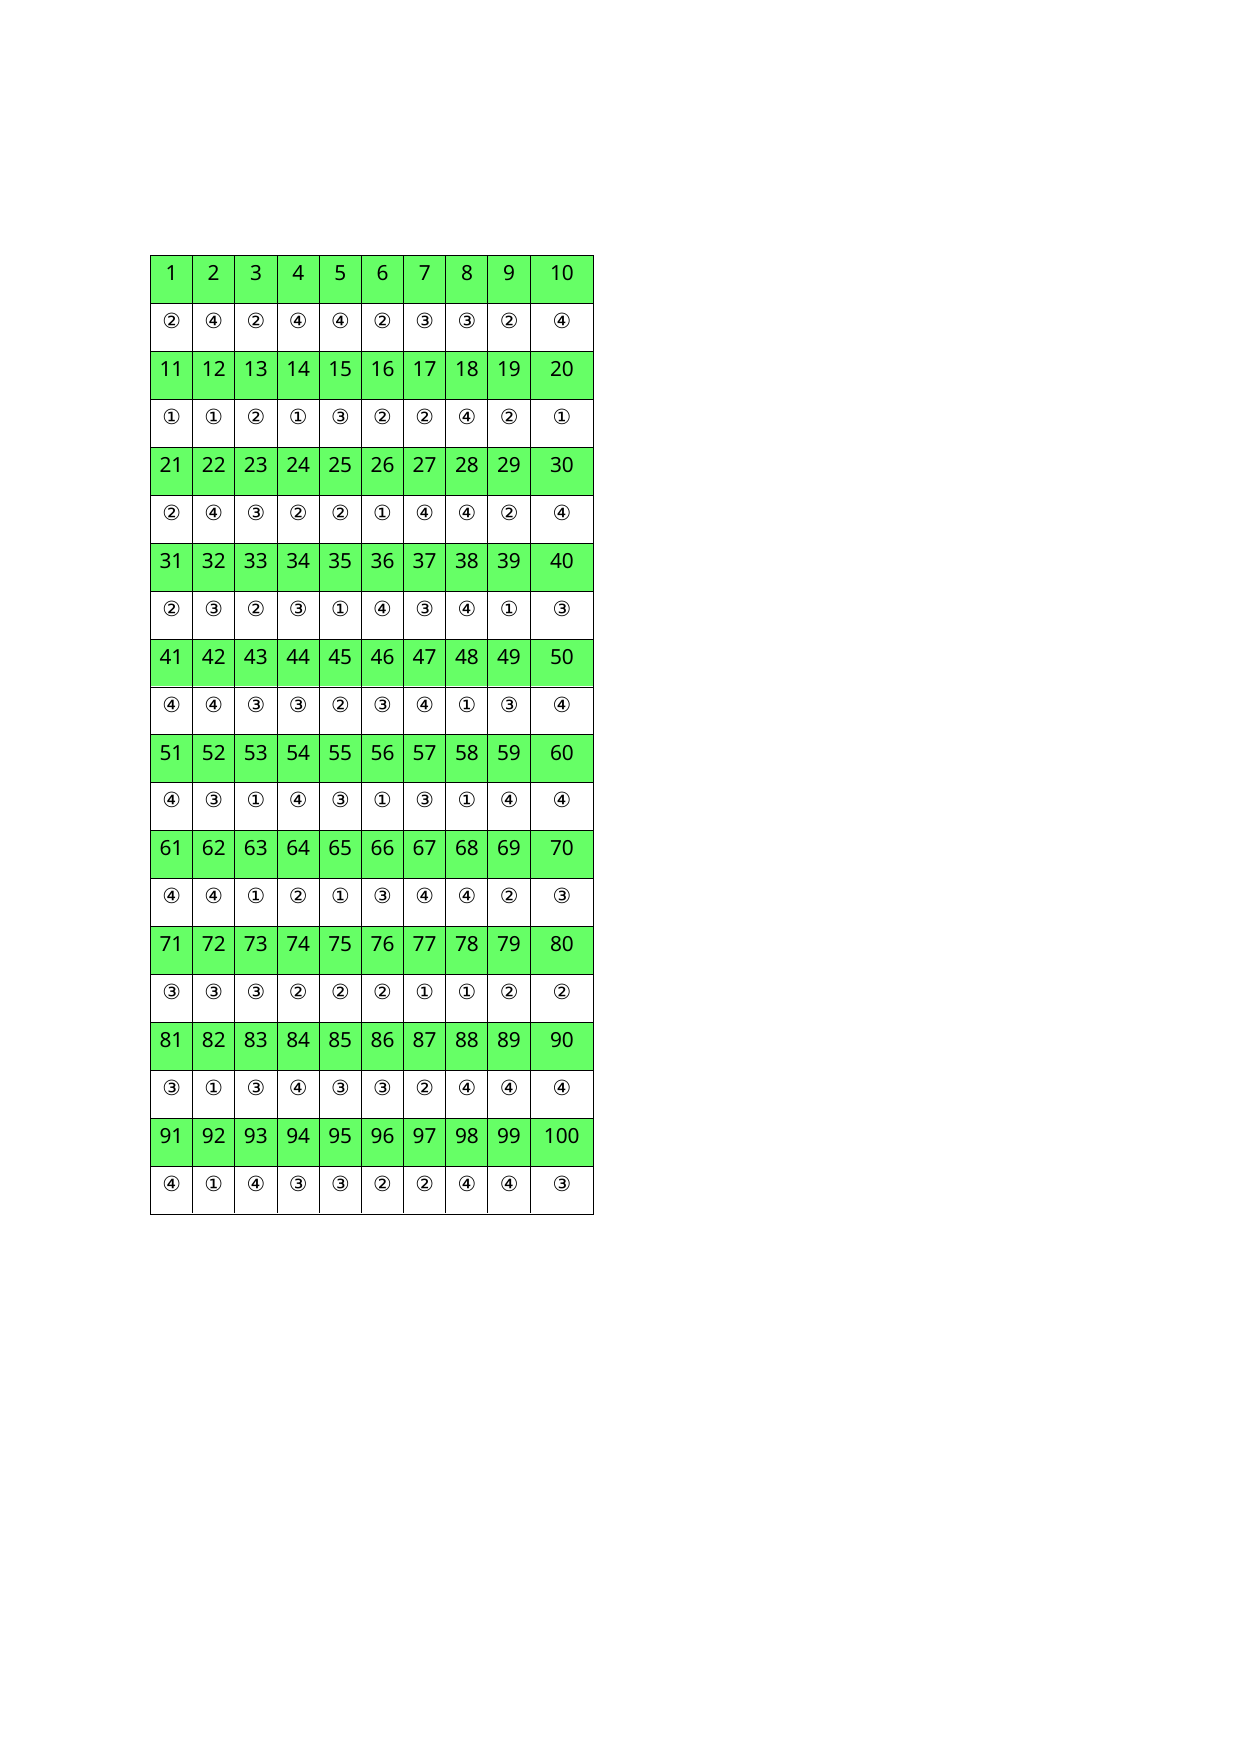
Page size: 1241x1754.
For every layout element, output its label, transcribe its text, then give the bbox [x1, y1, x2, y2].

table_cell ② [320, 975, 361, 1022]
table_cell ② [151, 496, 192, 543]
table_cell ③ [235, 688, 277, 734]
table_cell ① [446, 783, 487, 830]
table_cell 26 [362, 448, 403, 495]
table_header 10 [531, 256, 593, 303]
table_cell ④ [320, 304, 361, 351]
table_cell ③ [278, 688, 319, 734]
table_cell 24 [278, 448, 319, 495]
table_cell 85 [320, 1023, 361, 1070]
table_cell ② [488, 975, 530, 1022]
table_cell 64 [278, 831, 319, 878]
table_cell 63 [235, 831, 277, 878]
table_cell 74 [278, 927, 319, 974]
table_cell ① [446, 975, 487, 1022]
table_cell ① [404, 975, 445, 1022]
table_cell 32 [193, 544, 234, 591]
table_cell 75 [320, 927, 361, 974]
table_cell ③ [404, 592, 445, 638]
table_cell 82 [193, 1023, 234, 1070]
table_cell ② [235, 400, 277, 447]
table_cell 49 [488, 640, 530, 686]
table_cell 72 [193, 927, 234, 974]
table_cell 99 [488, 1119, 530, 1166]
table_cell 44 [278, 640, 319, 686]
table_cell ① [362, 496, 403, 543]
table_cell ② [488, 879, 530, 926]
table_cell ④ [362, 592, 403, 638]
table_cell 68 [446, 831, 487, 878]
table_cell ④ [235, 1167, 277, 1213]
table_cell 77 [404, 927, 445, 974]
table_cell 100 [531, 1119, 593, 1166]
table_cell 96 [362, 1119, 403, 1166]
table_cell ② [488, 400, 530, 447]
table_header 8 [446, 256, 487, 303]
table_cell ④ [151, 1167, 192, 1213]
table_cell ① [235, 879, 277, 926]
table_cell 29 [488, 448, 530, 495]
table_cell 61 [151, 831, 192, 878]
table_cell 86 [362, 1023, 403, 1070]
table_header 5 [320, 256, 361, 303]
table_cell ① [278, 400, 319, 447]
table_cell 53 [235, 735, 277, 782]
table_cell ④ [278, 783, 319, 830]
table_cell ① [320, 879, 361, 926]
table_cell ③ [531, 1167, 593, 1213]
table_cell ④ [193, 304, 234, 351]
table_cell 70 [531, 831, 593, 878]
table_cell ④ [446, 496, 487, 543]
table_cell 11 [151, 352, 192, 399]
table_cell ② [404, 1071, 445, 1118]
table_cell 50 [531, 640, 593, 686]
table_cell ④ [446, 879, 487, 926]
table_cell 35 [320, 544, 361, 591]
table_cell 36 [362, 544, 403, 591]
table_cell ④ [404, 496, 445, 543]
table_cell 78 [446, 927, 487, 974]
table_cell ④ [488, 1167, 530, 1213]
table_cell ④ [404, 879, 445, 926]
table_cell ③ [320, 783, 361, 830]
table_cell 43 [235, 640, 277, 686]
table_cell 93 [235, 1119, 277, 1166]
table_cell ④ [151, 783, 192, 830]
table_cell ④ [531, 783, 593, 830]
table_cell ② [278, 879, 319, 926]
table_cell 18 [446, 352, 487, 399]
table_cell 52 [193, 735, 234, 782]
table_cell ④ [531, 496, 593, 543]
table_cell ③ [278, 592, 319, 638]
table_cell 25 [320, 448, 361, 495]
table_cell 20 [531, 352, 593, 399]
table_cell 37 [404, 544, 445, 591]
table_cell ② [320, 496, 361, 543]
table_cell ① [446, 688, 487, 734]
table_cell ③ [362, 879, 403, 926]
table_cell ④ [446, 592, 487, 638]
table_cell 81 [151, 1023, 192, 1070]
table_cell ③ [446, 304, 487, 351]
table_cell ② [488, 304, 530, 351]
table_cell 15 [320, 352, 361, 399]
table_cell 80 [531, 927, 593, 974]
table_cell ① [488, 592, 530, 638]
table_cell 79 [488, 927, 530, 974]
table_cell ③ [404, 783, 445, 830]
table_cell 45 [320, 640, 361, 686]
table_cell ② [235, 592, 277, 638]
table_cell ① [235, 783, 277, 830]
table_cell 73 [235, 927, 277, 974]
table_cell ④ [446, 400, 487, 447]
table_header 3 [235, 256, 277, 303]
table_cell 58 [446, 735, 487, 782]
table_header 6 [362, 256, 403, 303]
table_cell ② [531, 975, 593, 1022]
table_cell 65 [320, 831, 361, 878]
table_cell ② [362, 400, 403, 447]
table_cell ③ [531, 592, 593, 638]
table_cell 94 [278, 1119, 319, 1166]
table_cell 66 [362, 831, 403, 878]
table_cell ③ [235, 496, 277, 543]
table_cell ③ [362, 1071, 403, 1118]
table_cell ③ [404, 304, 445, 351]
table_cell ① [531, 400, 593, 447]
table_cell ③ [488, 688, 530, 734]
table_cell 91 [151, 1119, 192, 1166]
table_cell 17 [404, 352, 445, 399]
table_cell ③ [151, 975, 192, 1022]
table_cell 51 [151, 735, 192, 782]
table_header 4 [278, 256, 319, 303]
table_cell ④ [193, 688, 234, 734]
table_cell ④ [193, 496, 234, 543]
table_cell 16 [362, 352, 403, 399]
table_cell ④ [531, 304, 593, 351]
table_cell 39 [488, 544, 530, 591]
table_cell 71 [151, 927, 192, 974]
table_cell 41 [151, 640, 192, 686]
table_cell ② [362, 304, 403, 351]
table_cell 59 [488, 735, 530, 782]
table_header 7 [404, 256, 445, 303]
table_header 9 [488, 256, 530, 303]
table_cell ③ [320, 1071, 361, 1118]
table_cell ③ [193, 592, 234, 638]
table_cell 97 [404, 1119, 445, 1166]
table_cell 19 [488, 352, 530, 399]
table_cell 13 [235, 352, 277, 399]
table_cell 76 [362, 927, 403, 974]
table_cell 67 [404, 831, 445, 878]
table_cell 83 [235, 1023, 277, 1070]
table_cell ① [362, 783, 403, 830]
table_cell ③ [278, 1167, 319, 1213]
table_cell 69 [488, 831, 530, 878]
table_cell ② [151, 592, 192, 638]
table_cell 22 [193, 448, 234, 495]
table_cell ③ [362, 688, 403, 734]
table_cell 23 [235, 448, 277, 495]
table_cell ④ [488, 1071, 530, 1118]
table_cell 33 [235, 544, 277, 591]
table_cell 62 [193, 831, 234, 878]
table_cell 40 [531, 544, 593, 591]
table_cell ④ [531, 1071, 593, 1118]
table_cell ② [362, 1167, 403, 1213]
table_cell ③ [531, 879, 593, 926]
table_cell 84 [278, 1023, 319, 1070]
table_cell 54 [278, 735, 319, 782]
table_cell 28 [446, 448, 487, 495]
table_cell 98 [446, 1119, 487, 1166]
table_cell ② [278, 496, 319, 543]
table_cell ② [404, 400, 445, 447]
table_cell 87 [404, 1023, 445, 1070]
table_cell ③ [193, 975, 234, 1022]
table_cell 34 [278, 544, 319, 591]
table_cell 90 [531, 1023, 593, 1070]
table_cell 57 [404, 735, 445, 782]
table_cell 47 [404, 640, 445, 686]
table_cell 46 [362, 640, 403, 686]
table_cell ② [278, 975, 319, 1022]
table_cell ④ [193, 879, 234, 926]
table_cell 92 [193, 1119, 234, 1166]
table_cell ④ [531, 688, 593, 734]
table_cell ④ [404, 688, 445, 734]
table_cell 95 [320, 1119, 361, 1166]
table_cell ③ [151, 1071, 192, 1118]
table_header 2 [193, 256, 234, 303]
table_cell ① [320, 592, 361, 638]
table_cell ③ [235, 1071, 277, 1118]
table_cell 31 [151, 544, 192, 591]
table_cell ① [151, 400, 192, 447]
table_cell ① [193, 1167, 234, 1213]
table_cell ② [151, 304, 192, 351]
table_cell ③ [320, 1167, 361, 1213]
table_cell ③ [320, 400, 361, 447]
table_cell 60 [531, 735, 593, 782]
table_cell 21 [151, 448, 192, 495]
table_cell 55 [320, 735, 361, 782]
table_cell ④ [151, 879, 192, 926]
table_cell ② [362, 975, 403, 1022]
table_cell 88 [446, 1023, 487, 1070]
table_cell 48 [446, 640, 487, 686]
table_cell ② [235, 304, 277, 351]
table_cell 12 [193, 352, 234, 399]
table_cell 38 [446, 544, 487, 591]
table_cell 27 [404, 448, 445, 495]
table_cell ① [193, 400, 234, 447]
table_cell ② [404, 1167, 445, 1213]
table_cell 42 [193, 640, 234, 686]
table_cell ② [488, 496, 530, 543]
table_cell ④ [151, 688, 192, 734]
table_cell ② [320, 688, 361, 734]
table_cell ④ [446, 1071, 487, 1118]
table_cell ④ [278, 304, 319, 351]
table_cell ④ [446, 1167, 487, 1213]
table_cell 56 [362, 735, 403, 782]
table_cell ③ [235, 975, 277, 1022]
table_cell ④ [278, 1071, 319, 1118]
table_cell ① [193, 1071, 234, 1118]
table_cell 30 [531, 448, 593, 495]
table_header 1 [151, 256, 192, 303]
table_cell 14 [278, 352, 319, 399]
table_cell 89 [488, 1023, 530, 1070]
table_cell ③ [193, 783, 234, 830]
table_cell ④ [488, 783, 530, 830]
